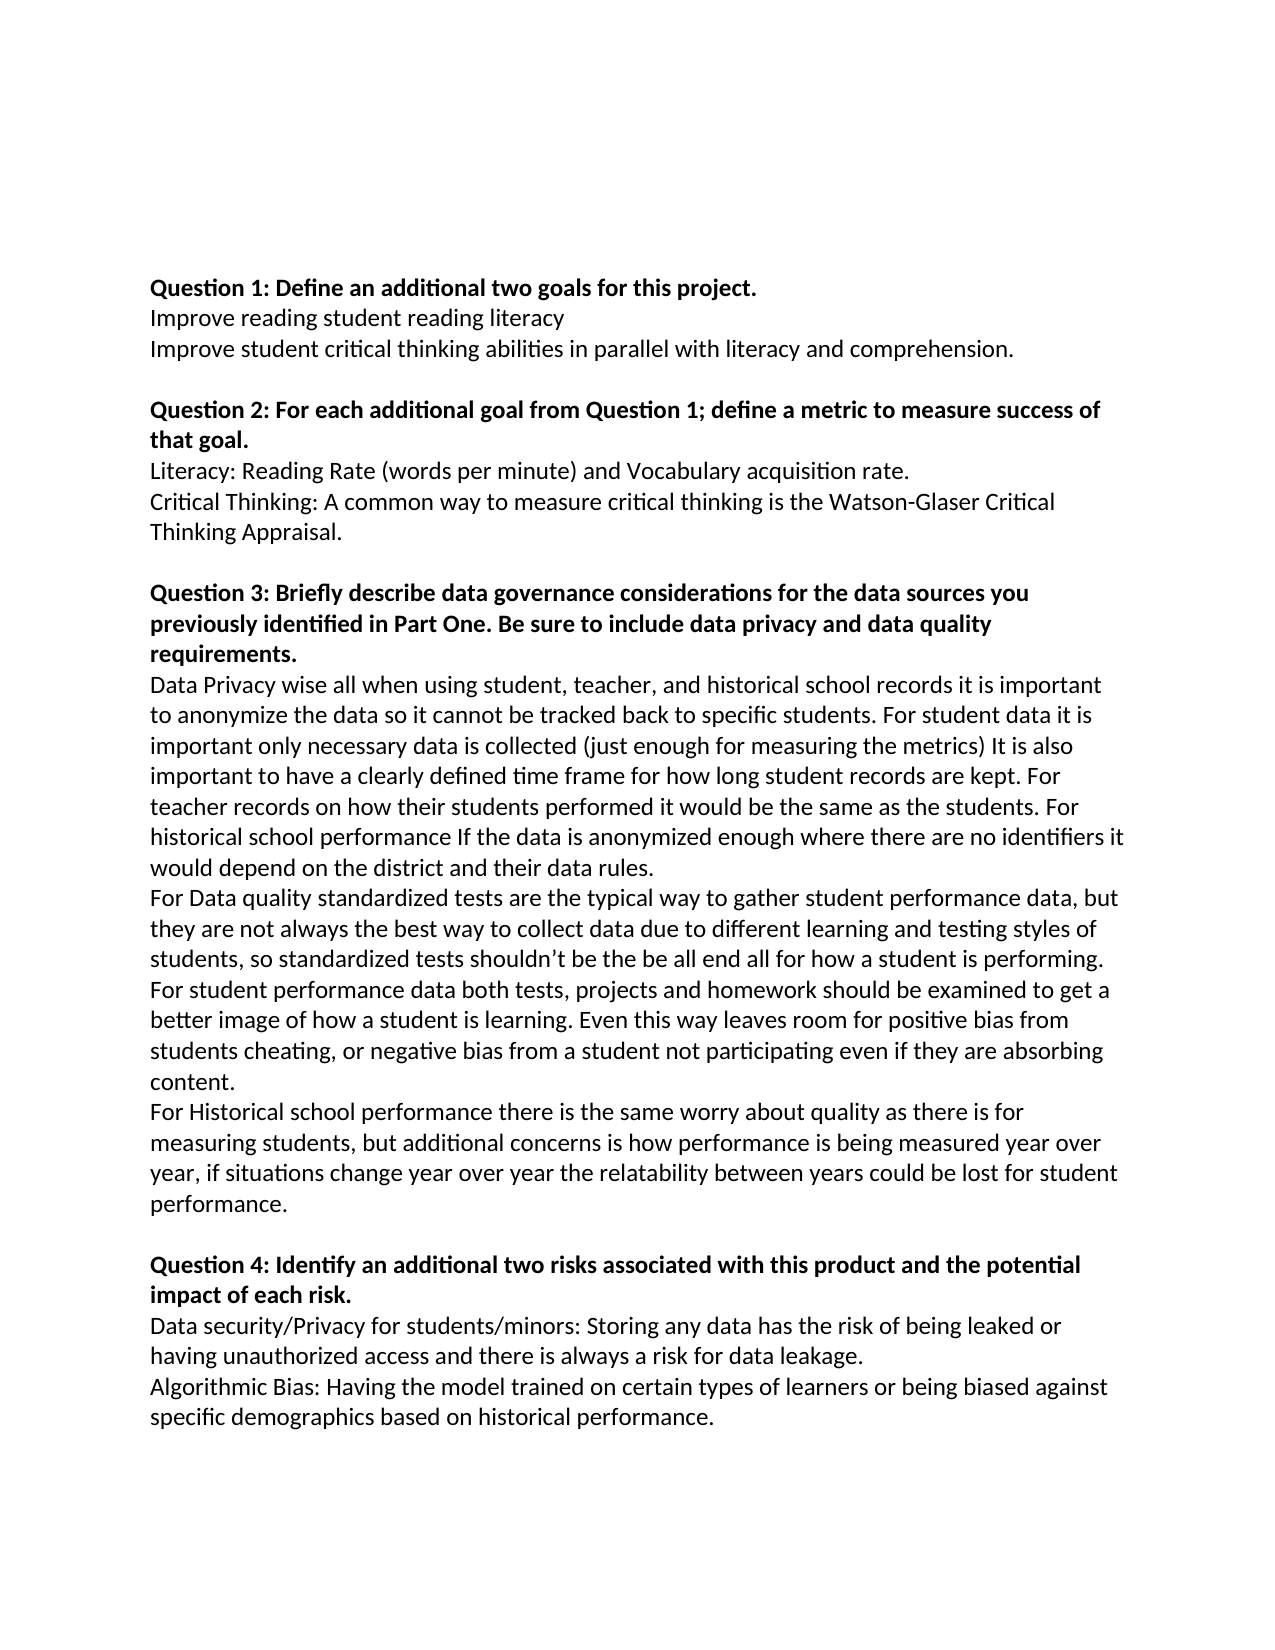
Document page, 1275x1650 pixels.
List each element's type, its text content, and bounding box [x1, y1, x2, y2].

text Question 4: Identify an additional two risks associated with this product and the potential impact of each risk. [150, 1249, 1125, 1310]
text Improve student critical thinking abilities in parallel with literacy and comprehension. [150, 333, 1125, 364]
text Algorithmic Bias: Having the model trained on certain types of learners or being biased against specific demographics based on historical performance. [150, 1371, 1125, 1432]
text Critical Thinking: A common way to measure critical thinking is the Watson-Glaser Critical Thinking Appraisal. [150, 486, 1125, 547]
text Literacy: Reading Rate (words per minute) and Vocabulary acquisition rate. [150, 455, 1125, 486]
text Question 3: Briefly describe data governance considerations for the data sources you previously identified in Part One. Be sure to include data privacy and data quality requirements. [150, 577, 1125, 669]
text Question 2: For each additional goal from Question 1; define a metric to measure success of that goal. [150, 394, 1125, 455]
text Data Privacy wise all when using student, teacher, and historical school records it is important to anonymize the data so it cannot be tracked back to specific students. For student data it is important only necessary data is collected (just enough for measuring the metrics) It is also important to have a clearly defined time frame for how long student records are kept. For teacher records on how their students performed it would be the same as the students. For historical school performance If the data is anonymized enough where there are no identifiers it would depend on the district and their data rules. [150, 669, 1125, 882]
text For Data quality standardized tests are the typical way to gather student performance data, but they are not always the best way to collect data due to different learning and testing styles of students, so standardized tests shouldn’t be the be all end all for how a student is performing. For student performance data both tests, projects and homework should be examined to get a better image of how a student is learning. Even this way leaves room for positive bias from students cheating, or negative bias from a student not participating even if they are absorbing content. For Historical school performance there is the same worry about quality as there is for measuring students, but additional concerns is how performance is being measured year over year, if situations change year over year the relatability between years could be lost for student performance. [150, 882, 1125, 1218]
text Data security/Privacy for students/minors: Storing any data has the risk of being leaked or having unauthorized access and there is always a risk for data leakage. [150, 1310, 1125, 1371]
text Question 1: Define an additional two goals for this project. [150, 272, 1125, 303]
text Improve reading student reading literacy [150, 303, 1125, 333]
